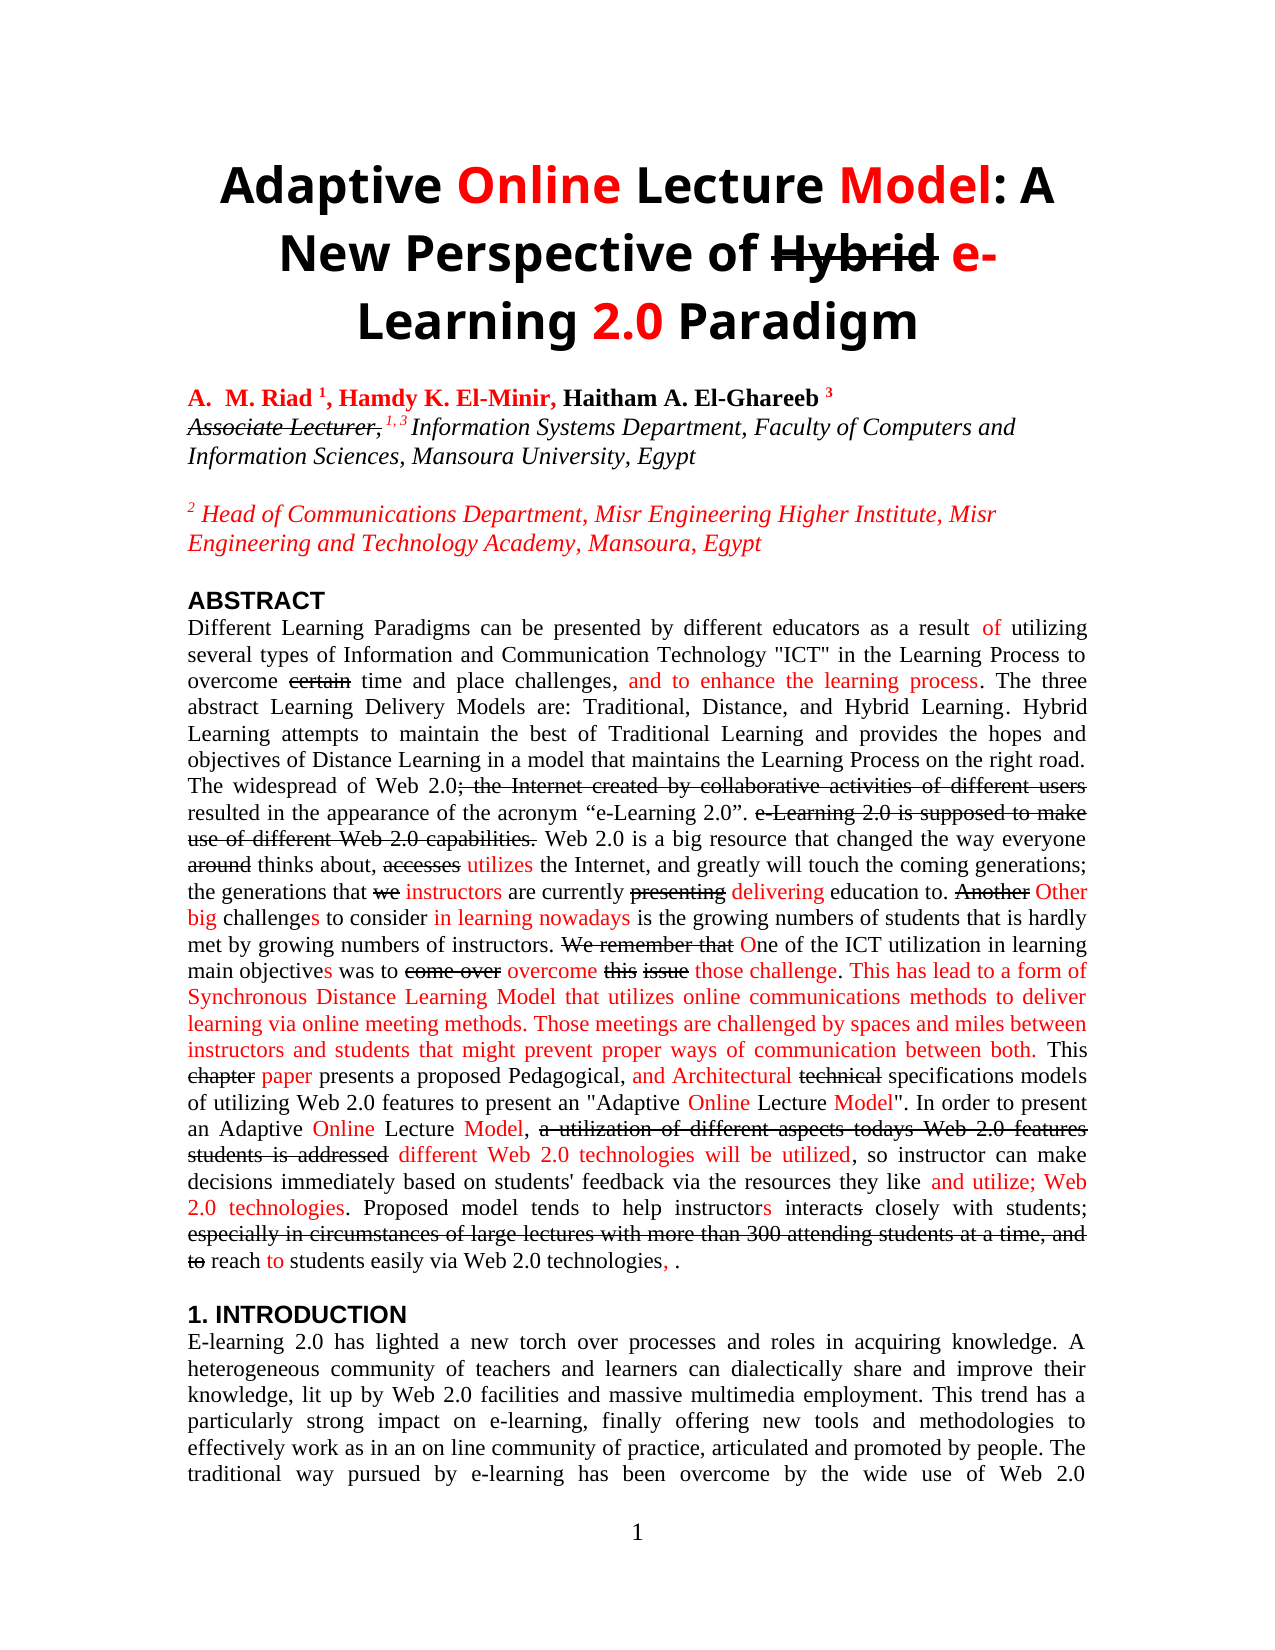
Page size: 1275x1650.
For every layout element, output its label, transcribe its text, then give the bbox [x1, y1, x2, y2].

text Associate Lecturer, 1, 3 Information Systems Department, Faculty of Computers and Information Sciences, Mansoura University, Egypt [187, 412, 1087, 470]
text 2 Head of Communications Department, Misr Engineering Higher Institute, Misr Engineering and Technology Academy, Mansoura, Egypt [187, 499, 1087, 556]
text 1. INTRODUCTION [187, 1299, 1087, 1328]
text Different Learning Paradigms can be presented by different educators as a result of utilizing several types of Information and Communication Technology "ICT" in the Learning Process to overcome certain time and place challenges, and to enhance the learning process. The three abstract Learning Delivery Models are: Traditional, Distance, and Hybrid Learning. Hybrid Learning attempts to maintain the best of Traditional Learning and provides the hopes and objectives of Distance Learning in a model that maintains the Learning Process on the right road. The widespread of Web 2.0; the Internet created by collaborative activities of different users resulted in the appearance of the acronym “e-Learning 2.0”. e-Learning 2.0 is supposed to make use of different Web 2.0 capabilities. Web 2.0 is a big resource that changed the way everyone around thinks about, accesses utilizes the Internet, and greatly will touch the coming generations; the generations that we instructors are currently presenting delivering education to. Another Other big challenges to consider in learning nowadays is the growing numbers of students that is hardly met by growing numbers of instructors. We remember that One of the ICT utilization in learning main objectives was to come over overcome this issue those challenge. This has lead to a form of Synchronous Distance Learning Model that utilizes online communications methods to deliver learning via online meeting methods. Those meetings are challenged by spaces and miles between instructors and students that might prevent proper ways of communication between both. This chapter paper presents a proposed Pedagogical, and Architectural technical specifications models of utilizing Web 2.0 features to present an "Adaptive Online Lecture Model". In order to present an Adaptive Online Lecture Model, a utilization of different aspects todays Web 2.0 features students is addressed different Web 2.0 technologies will be utilized, so instructor can make decisions immediately based on students' feedback via the resources they like and utilize; Web 2.0 technologies. Proposed model tends to help instructors interacts closely with students; especially in circumstances of large lectures with more than 300 attending students at a time, and to reach to students easily via Web 2.0 technologies, . [187, 614, 1087, 1235]
list M. Riad 1, Hamdy K. El-Minir, Haitham A. El-Ghareeb 3 [187, 383, 1087, 412]
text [187, 1328, 1087, 1486]
text Adaptive Online Lecture Model: A New Perspective of Hybrid e-Learning 2.0 Paradigm [187, 150, 1087, 354]
text ABSTRACT [187, 586, 1087, 614]
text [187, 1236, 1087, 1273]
